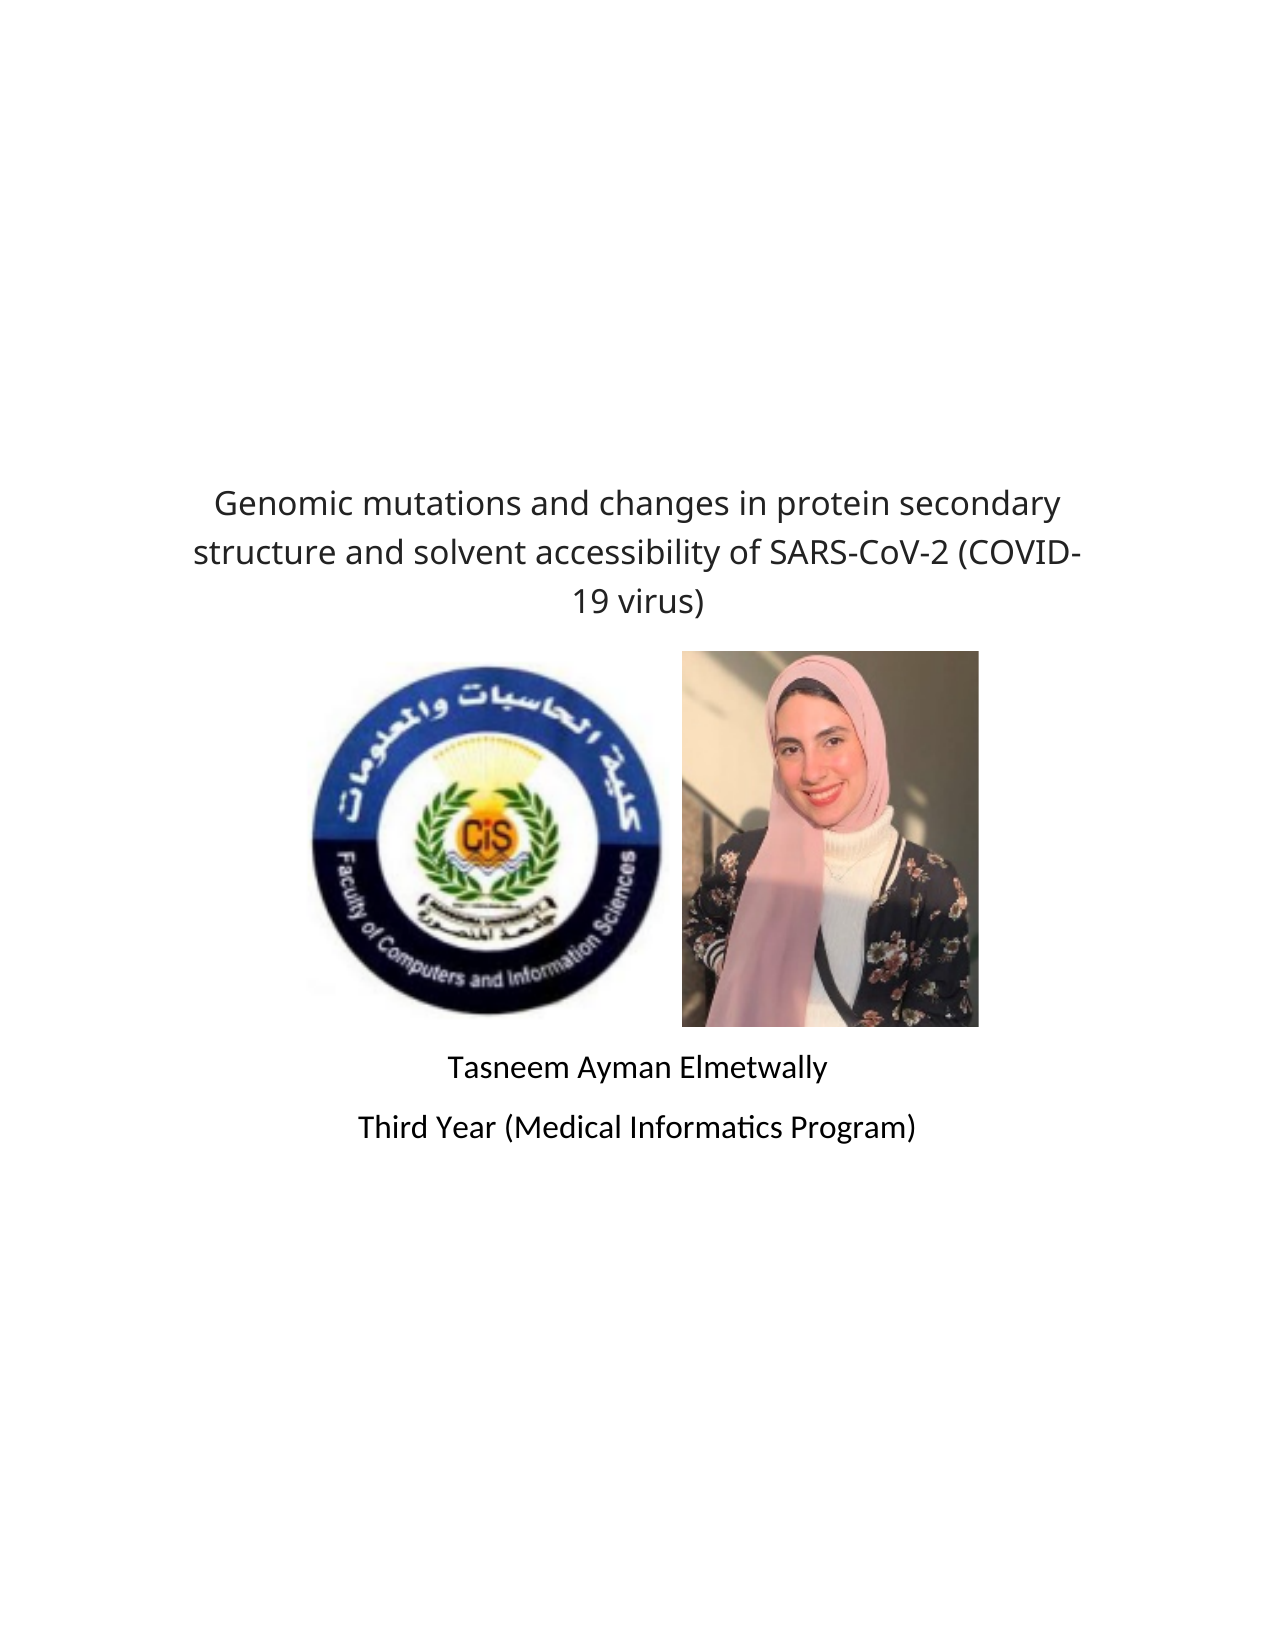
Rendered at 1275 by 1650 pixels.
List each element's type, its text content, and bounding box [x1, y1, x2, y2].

text Third Year (Medical Informatics Program) [187, 1106, 1087, 1147]
text Tasneem Ayman Elmetwally [187, 1046, 1087, 1086]
subtitle Genomic mutations and changes in protein secondary structure and solvent accessibility of SARS-CoV-2 (COVID-19 virus) [187, 480, 1087, 623]
picture [296, 651, 979, 1027]
